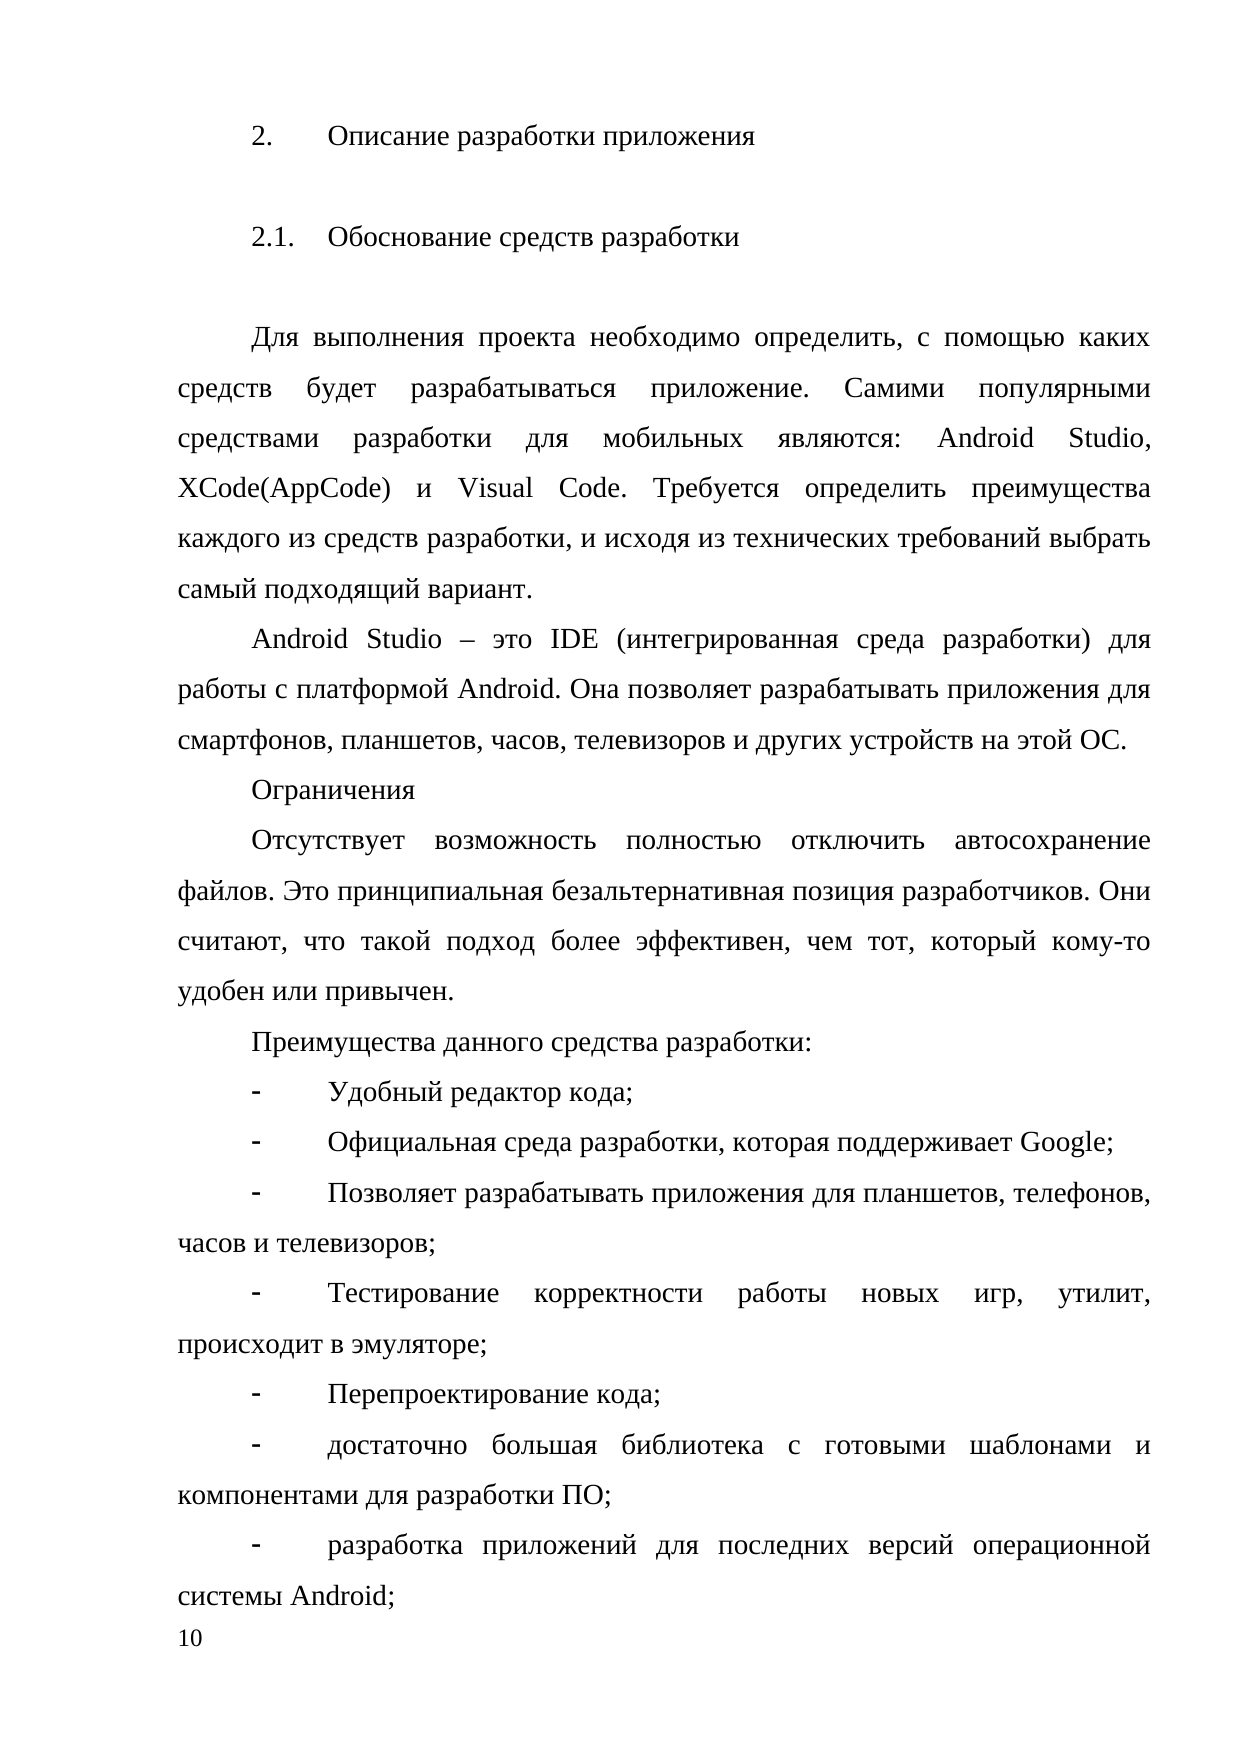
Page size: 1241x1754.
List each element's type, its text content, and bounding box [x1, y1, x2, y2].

text Ограничения [177, 772, 1152, 806]
text Для выполнения проекта необходимо определить, с помощью каких средств будет разрабатываться приложение. Самими популярными средствами разработки для мобильных являются: Android Studio, XCode(AppCode) и Visual Code. Требуется определить преимущества каждого из средств разработки, и исходя из технических требований выбрать самый подходящий вариант. [177, 319, 1152, 604]
list Описание разработки приложения [177, 118, 1152, 152]
text Android Studio – это IDE (интегрированная среда разработки) для работы с платформой Android. Она позволяет разрабатывать приложения для смартфонов, планшетов, часов, телевизоров и других устройств на этой ОС. [177, 621, 1152, 755]
list Перепроектирование кода; [177, 1376, 1152, 1410]
list достаточно большая библиотека с готовыми шаблонами и компонентами для разработки ПО; [177, 1427, 1152, 1511]
text Преимущества данного средства разработки: [177, 1024, 1152, 1057]
list разработка приложений для последних версий операционной системы Android; [177, 1527, 1152, 1611]
list Позволяет разрабатывать приложения для планшетов, телефонов, часов и телевизоров; [177, 1175, 1152, 1259]
text 2.1. Обоснование средств разработки [177, 219, 1152, 252]
list Тестирование корректности работы новых игр, утилит, происходит в эмуляторе; [177, 1276, 1152, 1359]
list Официальная среда разработки, которая поддерживает Google; [177, 1124, 1152, 1158]
text Отсутствует возможность полностью отключить автосохранение файлов. Это принципиальная безальтернативная позиция разработчиков. Они считают, что такой подход более эффективен, чем тот, который кому-то удобен или привычен. [177, 822, 1152, 1007]
list Удобный редактор кода; [177, 1074, 1152, 1108]
